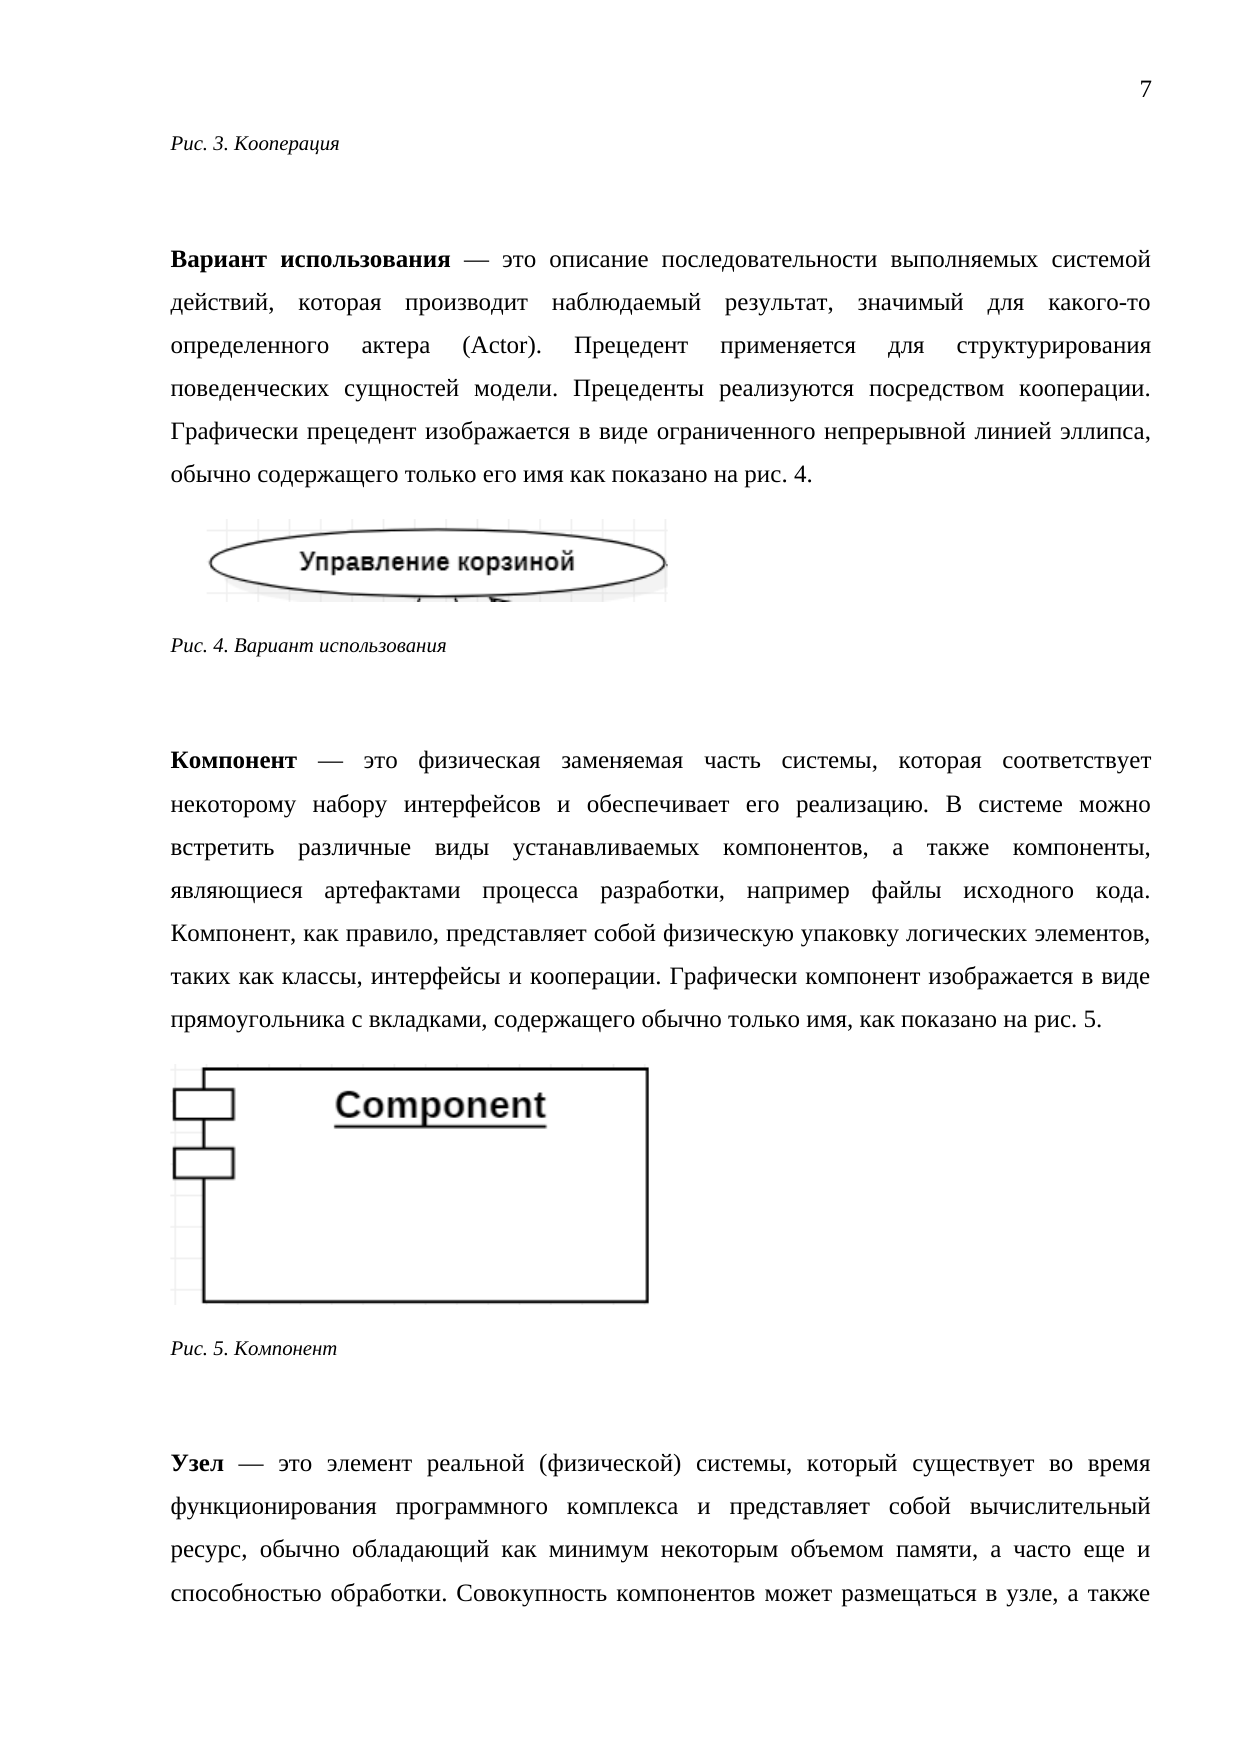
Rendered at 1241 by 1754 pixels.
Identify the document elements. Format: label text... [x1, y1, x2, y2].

picture [170, 1064, 649, 1305]
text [170, 1448, 1152, 1606]
text Рис. 3. Кооперация [170, 131, 1152, 155]
text Вариант использования — это описание последовательности выполняемых системой действий, которая производит наблюдаемый результат, значимый для какого-то определенного актера (Actor). Прецедент применяется для структурирования поведенческих сущностей модели. Прецеденты реализуются посредством кооперации. Графически прецедент изображается в виде ограниченного непрерывной линией эллипса, обычно содержащего только его имя как показано на рис. 4. [170, 244, 1152, 488]
text Компонент — это физическая заменяемая часть системы, которая соответствует некоторому набору интерфейсов и обеспечивает его реализацию. В системе можно встретить различные виды устанавливаемых компонентов, а также компоненты, являющиеся артефактами процесса разработки, например файлы исходного кода. Компонент, как правило, представляет собой физическую упаковку логических элементов, таких как классы, интерфейсы и кооперации. Графически компонент изображается в виде прямоугольника с вкладками, содержащего обычно только имя, как показано на рис. 5. [170, 746, 1152, 1033]
picture [206, 519, 668, 602]
text Рис. 4. Вариант использования [170, 633, 1152, 657]
text Рис. 5. Компонент [170, 1336, 1152, 1360]
